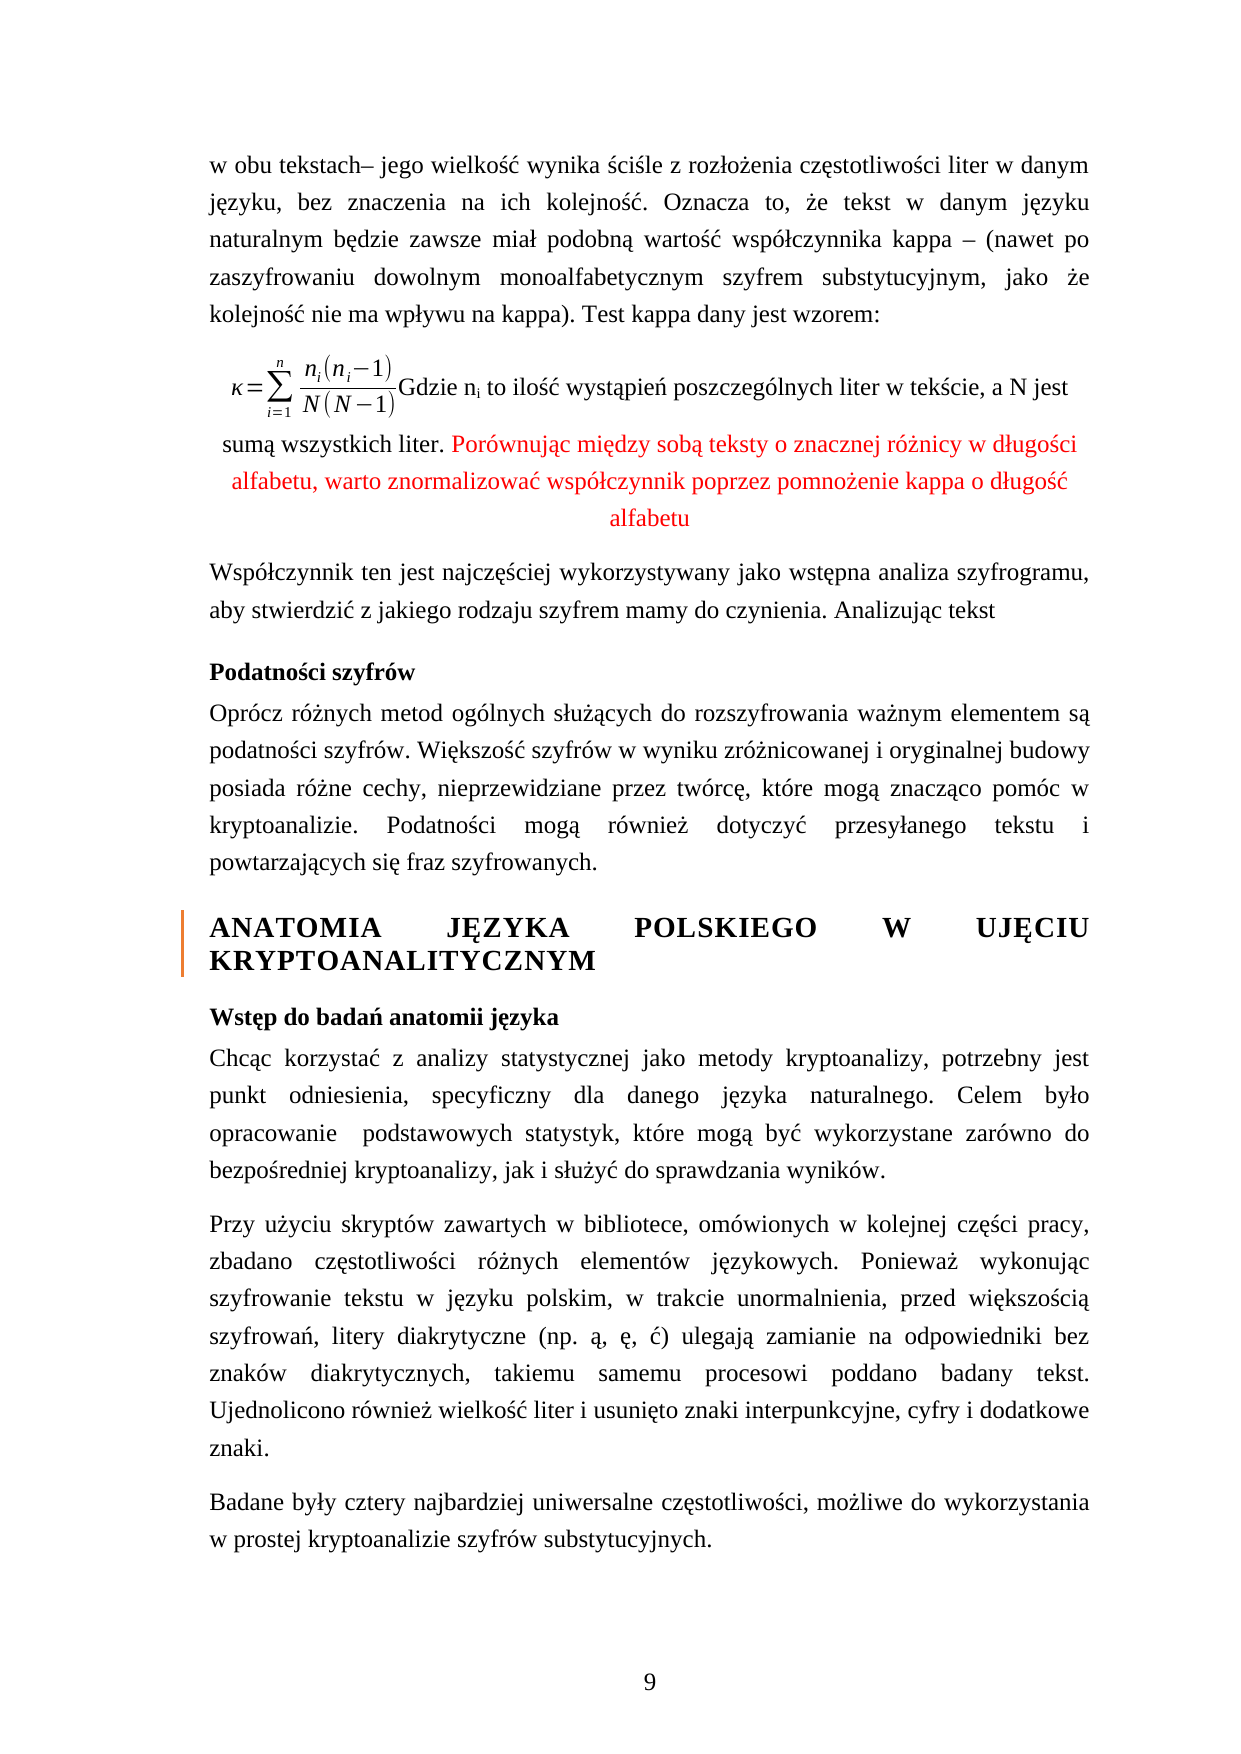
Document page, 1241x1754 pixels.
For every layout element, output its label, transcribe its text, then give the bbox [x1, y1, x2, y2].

text Chcąc korzystać z analizy statystycznej jako metody kryptoanalizy, potrzebny jest punkt odniesienia, specyficzny dla danego języka naturalnego. Celem było opracowanie podstawowych statystyk, które mogą być wykorzystane zarówno do bezpośredniej kryptoanalizy, jak i służyć do sprawdzania wyników. [209, 1043, 1090, 1184]
subtitle Wstęp do badań anatomii języka [209, 1002, 1090, 1031]
subtitle ANATOMIA JĘZYKA POLSKIEGO W UJĘCIU KRYPTOANALITYCZNYM [184, 910, 1090, 977]
text Gdzie ni to ilość wystąpień poszczególnych liter w tekście, a N jest sumą wszystkich liter. Porównując między sobą teksty o znacznej różnicy w długości alfabetu, warto znormalizować współczynnik poprzez pomnożenie kappa o długość alfabetu [209, 353, 1090, 532]
text Oprócz różnych metod ogólnych służących do rozszyfrowania ważnym elementem są podatności szyfrów. Większość szyfrów w wyniku zróżnicowanej i oryginalnej budowy posiada różne cechy, nieprzewidziane przez twórcę, które mogą znacząco pomóc w kryptoanalizie. Podatności mogą również dotyczyć przesyłanego tekstu i powtarzających się fraz szyfrowanych. [209, 698, 1090, 876]
text Współczynnik ten jest najczęściej wykorzystywany jako wstępna analiza szyfrogramu, aby stwierdzić z jakiego rodzaju szyfrem mamy do czynienia. Analizując tekst [209, 557, 1090, 623]
text Przy użyciu skryptów zawartych w bibliotece, omówionych w kolejnej części pracy, zbadano częstotliwości różnych elementów językowych. Ponieważ wykonując szyfrowanie tekstu w języku polskim, w trakcie unormalnienia, przed większością szyfrowań, litery diakrytyczne (np. ą, ę, ć) ulegają zamianie na odpowiedniki bez znaków diakrytycznych, takiemu samemu procesowi poddano badany tekst. Ujednolicono również wielkość liter i usunięto znaki interpunkcyjne, cyfry i dodatkowe znaki. [209, 1209, 1090, 1461]
subtitle Podatności szyfrów [209, 657, 1090, 686]
text Badane były cztery najbardziej uniwersalne częstotliwości, możliwe do wykorzystania w prostej kryptoanalizie szyfrów substytucyjnych. [209, 1487, 1090, 1553]
